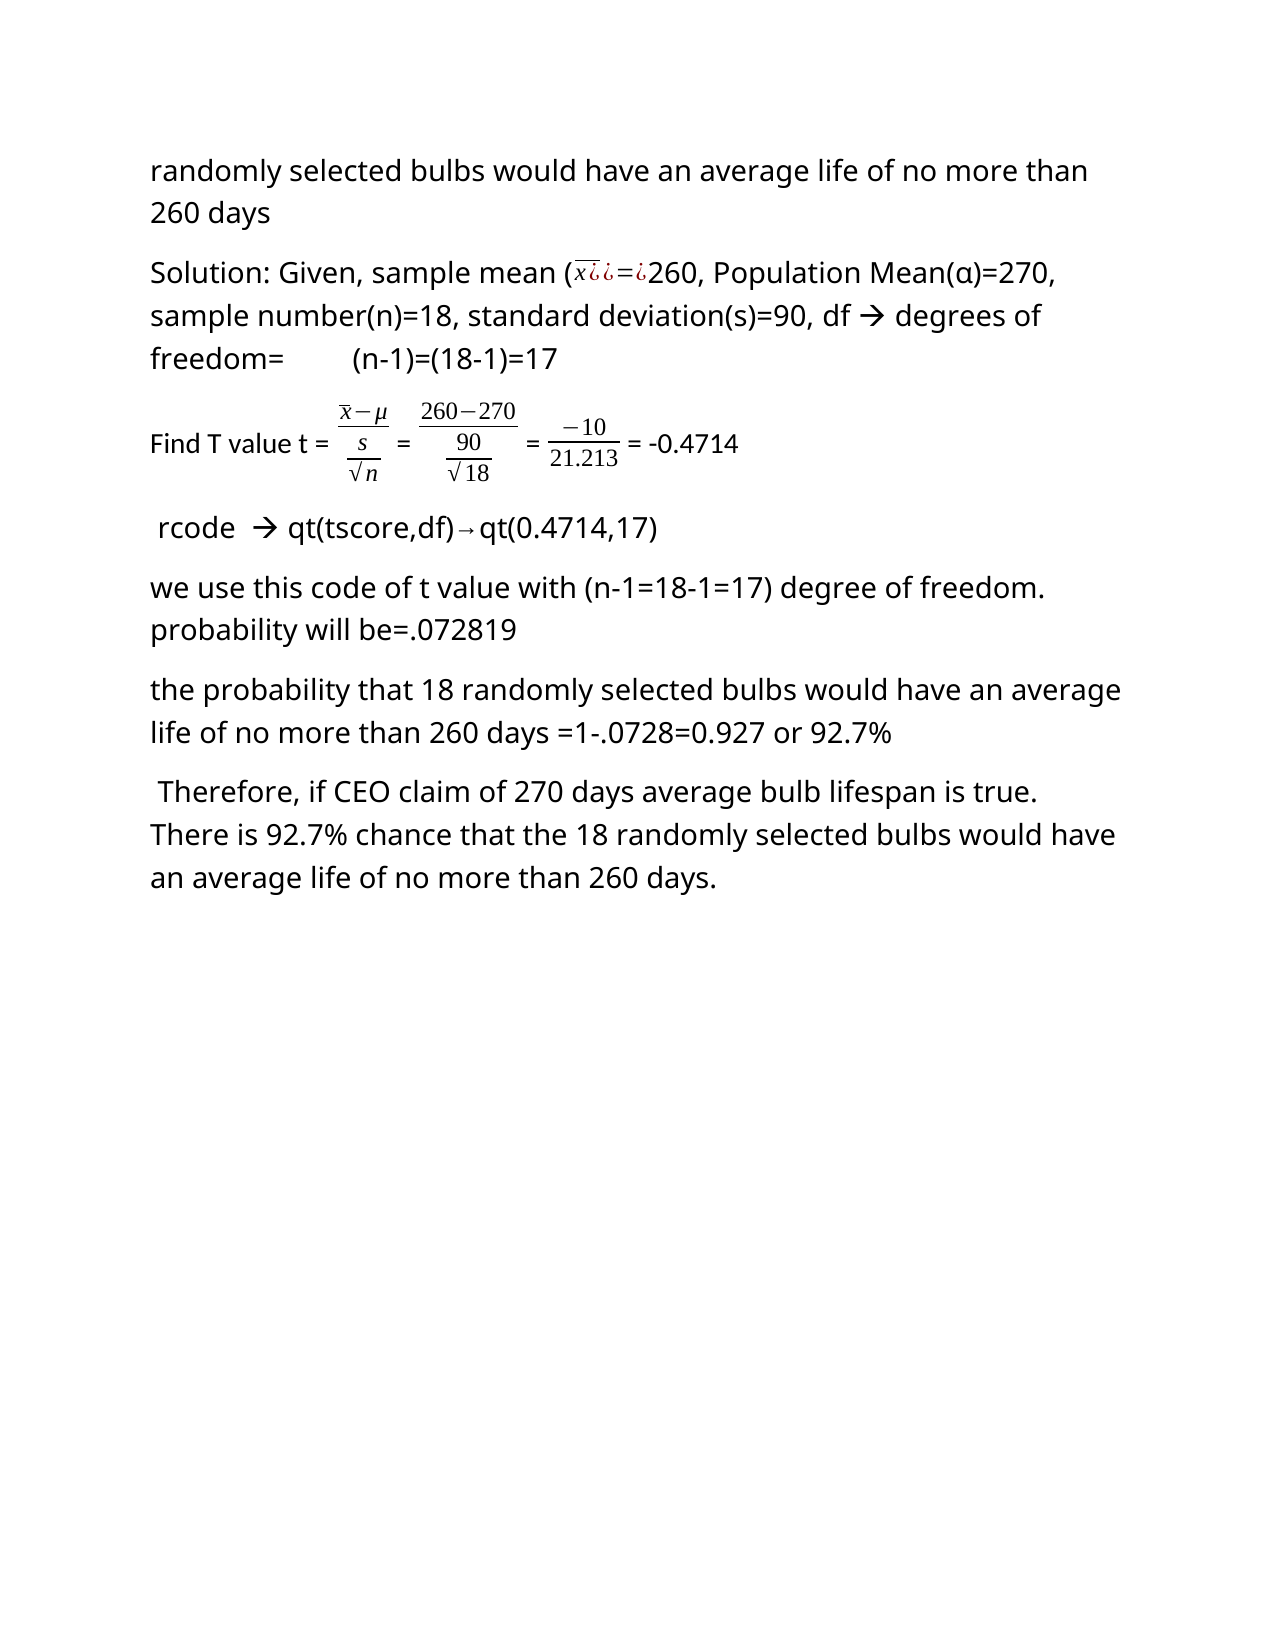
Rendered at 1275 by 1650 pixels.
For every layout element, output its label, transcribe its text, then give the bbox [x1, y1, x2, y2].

text Solution: Given, sample mean (260, Population Mean(α)=270, sample number(n)=18, standard deviation(s)=90, df degrees of freedom= (n-1)=(18-1)=17 [150, 252, 1125, 378]
text Therefore, if CEO claim of 270 days average bulb lifespan is true. There is 92.7% chance that the 18 randomly selected bulbs would have an average life of no more than 260 days. [150, 771, 1125, 897]
text Find T value t = = = = -0.4714 [150, 397, 1125, 488]
text rcode qt(tscore,df)qt(0.4714,17) [150, 507, 1125, 547]
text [150, 150, 1125, 232]
text the probability that 18 randomly selected bulbs would have an average life of no more than 260 days =1-.0728=0.927 or 92.7% [150, 669, 1125, 752]
text we use this code of t value with (n-1=18-1=17) degree of freedom. probability will be=.072819 [150, 567, 1125, 649]
